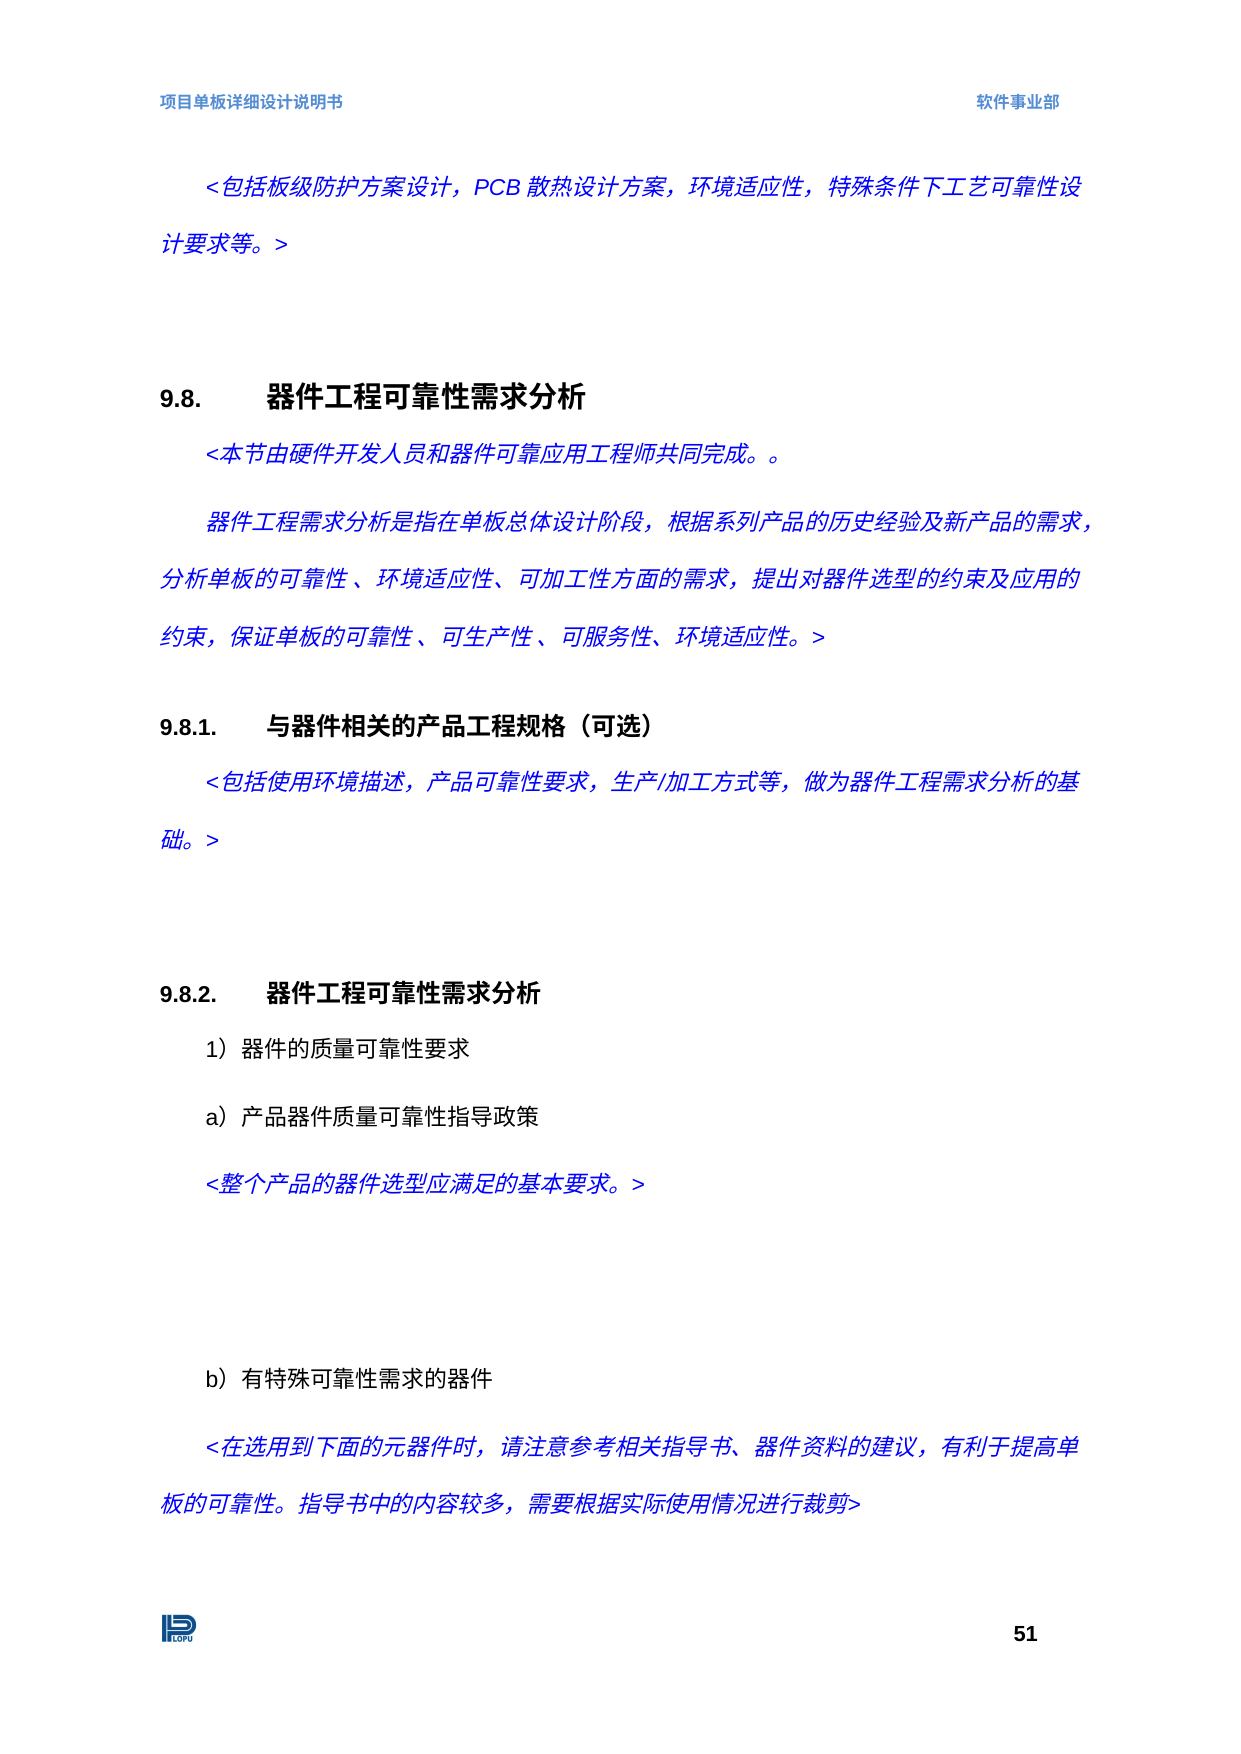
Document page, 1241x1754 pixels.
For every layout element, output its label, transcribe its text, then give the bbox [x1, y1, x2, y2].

text <包括板级防护方案设计，PCB散热设计方案，环境适应性，特殊条件下工艺可靠性设计要求等。> [159, 166, 1081, 262]
text <整个产品的器件选型应满足的基本要求。> [159, 1163, 1081, 1202]
subtitle 器件工程可靠性需求分析 [159, 976, 1081, 1009]
text <在选用到下面的元器件时，请注意参考相关指导书、器件资料的建议，有利于提高单板的可靠性。指导书中的内容较多，需要根据实际使用情况进行裁剪> [159, 1426, 1081, 1522]
text 器件工程需求分析是指在单板总体设计阶段，根据系列产品的历史经验及新产品的需求，分析单板的可靠性 、环境适应性、可加工性方面的需求，提出对器件选型的约束及应用的约束，保证单板的可靠性 、可生产性 、可服务性、环境适应性。> [159, 501, 1081, 654]
picture [161, 1614, 197, 1642]
text <包括使用环境描述，产品可靠性要求，生产/加工方式等，做为器件工程需求分析的基础。> [159, 762, 1081, 857]
text b）有特殊可靠性需求的器件 [159, 1359, 1081, 1397]
subtitle 器件工程可靠性需求分析 [159, 381, 1081, 414]
text <本节由硬件开发人员和器件可靠应用工程师共同完成。。 [159, 433, 1081, 472]
text a）产品器件质量可靠性指导政策 [159, 1096, 1081, 1134]
subtitle 与器件相关的产品工程规格（可选） [159, 709, 1081, 742]
text 1）器件的质量可靠性要求 [159, 1029, 1081, 1067]
